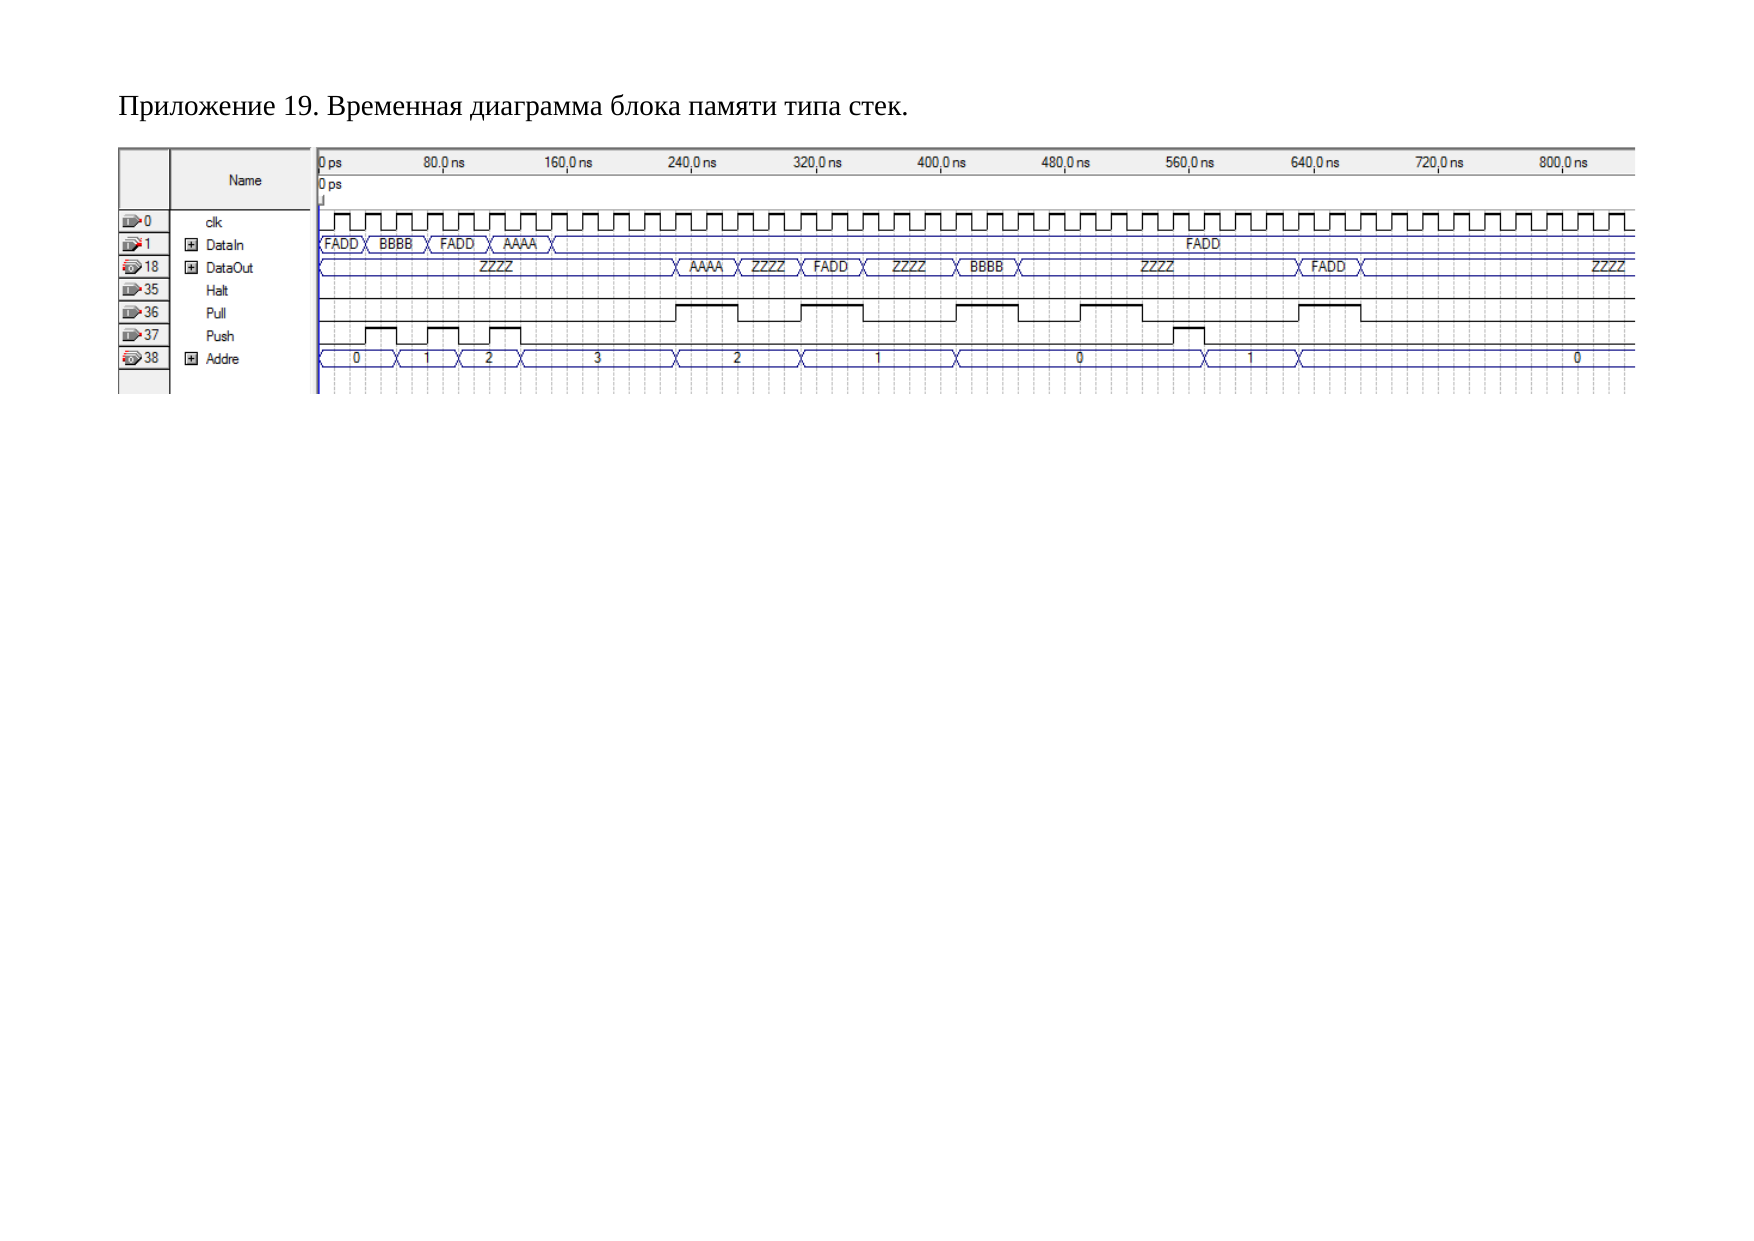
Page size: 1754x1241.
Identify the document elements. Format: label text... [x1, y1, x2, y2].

text Приложение 19. Временная диаграмма блока памяти типа стек. [118, 88, 1636, 122]
picture [118, 147, 1636, 394]
